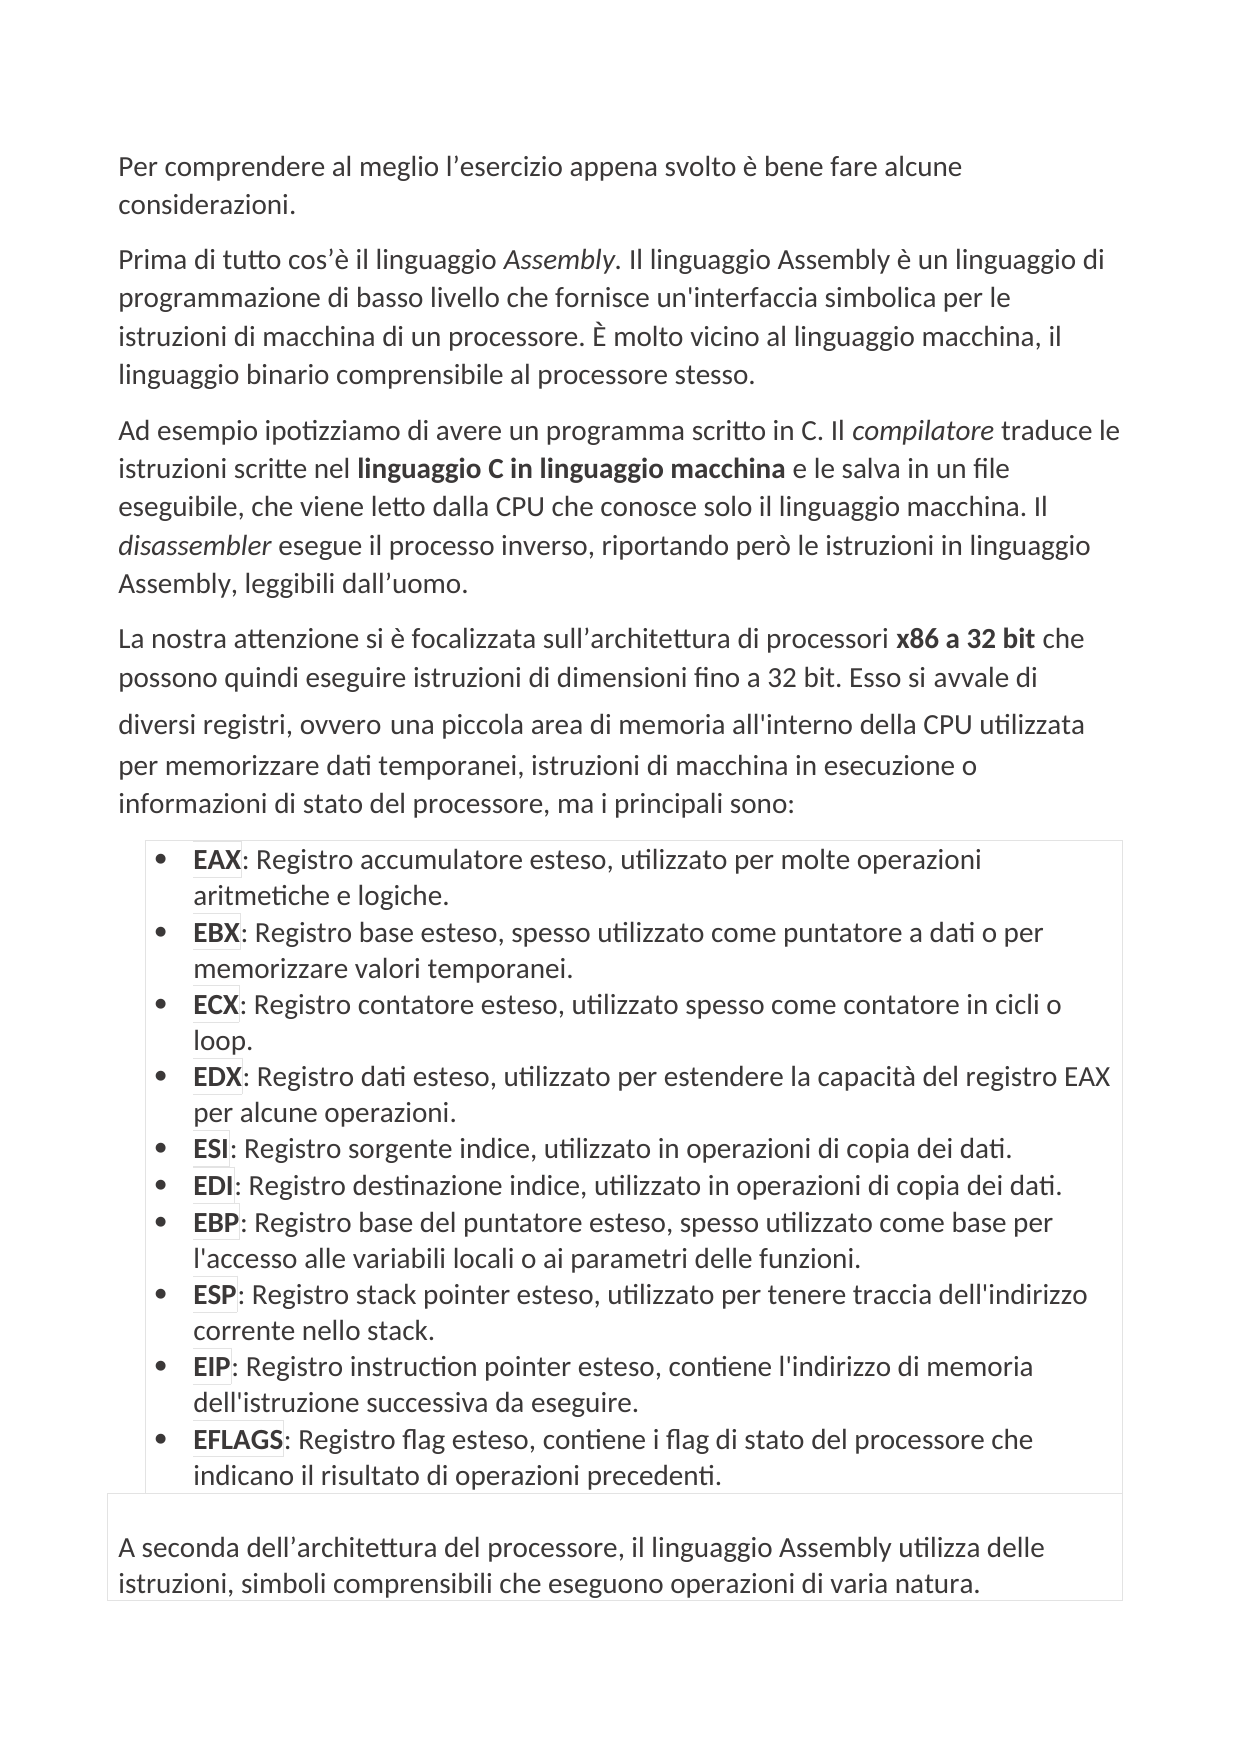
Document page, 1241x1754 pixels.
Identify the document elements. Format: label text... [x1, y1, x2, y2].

list EDI: Registro destinazione indice, utilizzato in operazioni di copia dei dati. [235, 1166, 1122, 1203]
text Prima di tutto cos’è il linguaggio Assembly. Il linguaggio Assembly è un linguaggio di programmazione di basso livello che fornisce un'interfaccia simbolica per le istruzioni di macchina di un processore. È molto vicino al linguaggio macchina, il linguaggio binario comprensibile al processore stesso. [118, 241, 1122, 392]
text A seconda dell’architettura del processore, il linguaggio Assembly utilizza delle istruzioni, simboli comprensibili che eseguono operazioni di varia natura. [108, 1529, 1122, 1600]
list EAX: Registro accumulatore esteso, utilizzato per molte operazioni aritmetiche e logiche. [146, 841, 1122, 913]
list EBP: Registro base del puntatore esteso, spesso utilizzato come base per l'accesso alle variabili locali o ai parametri delle funzioni. [146, 1203, 1122, 1275]
list EIP: Registro instruction pointer esteso, contiene l'indirizzo di memoria dell'istruzione successiva da eseguire. [146, 1347, 1122, 1420]
list EBX: Registro base esteso, spesso utilizzato come puntatore a dati o per memorizzare valori temporanei. [146, 913, 1122, 985]
text Per comprendere al meglio l’esercizio appena svolto è bene fare alcune considerazioni. [118, 148, 1122, 222]
list EDX: Registro dati esteso, utilizzato per estendere la capacità del registro EAX per alcune operazioni. [146, 1057, 1122, 1129]
text La nostra attenzione si è focalizzata sull’architettura di processori x86 a 32 bit che possono quindi eseguire istruzioni di dimensioni fino a 32 bit. Esso si avvale di diversi registri, ovvero una piccola area di memoria all'interno della CPU utilizzata per memorizzare dati temporanei, istruzioni di macchina in esecuzione o informazioni di stato del processore, ma i principali sono: [118, 620, 1122, 821]
list ESI: Registro sorgente indice, utilizzato in operazioni di copia dei dati. [146, 1129, 1122, 1166]
text Ad esempio ipotizziamo di avere un programma scritto in C. Il compilatore traduce le istruzioni scritte nel linguaggio C in linguaggio macchina e le salva in un file eseguibile, che viene letto dalla CPU che conosce solo il linguaggio macchina. Il disassembler esegue il processo inverso, riportando però le istruzioni in linguaggio Assembly, leggibili dall’uomo. [118, 412, 1122, 601]
list ESP: Registro stack pointer esteso, utilizzato per tenere traccia dell'indirizzo corrente nello stack. [146, 1275, 1122, 1347]
list ECX: Registro contatore esteso, utilizzato spesso come contatore in cicli o loop. [146, 985, 1122, 1057]
list EFLAGS: Registro flag esteso, contiene i flag di stato del processore che indicano il risultato di operazioni precedenti. [146, 1420, 1122, 1493]
